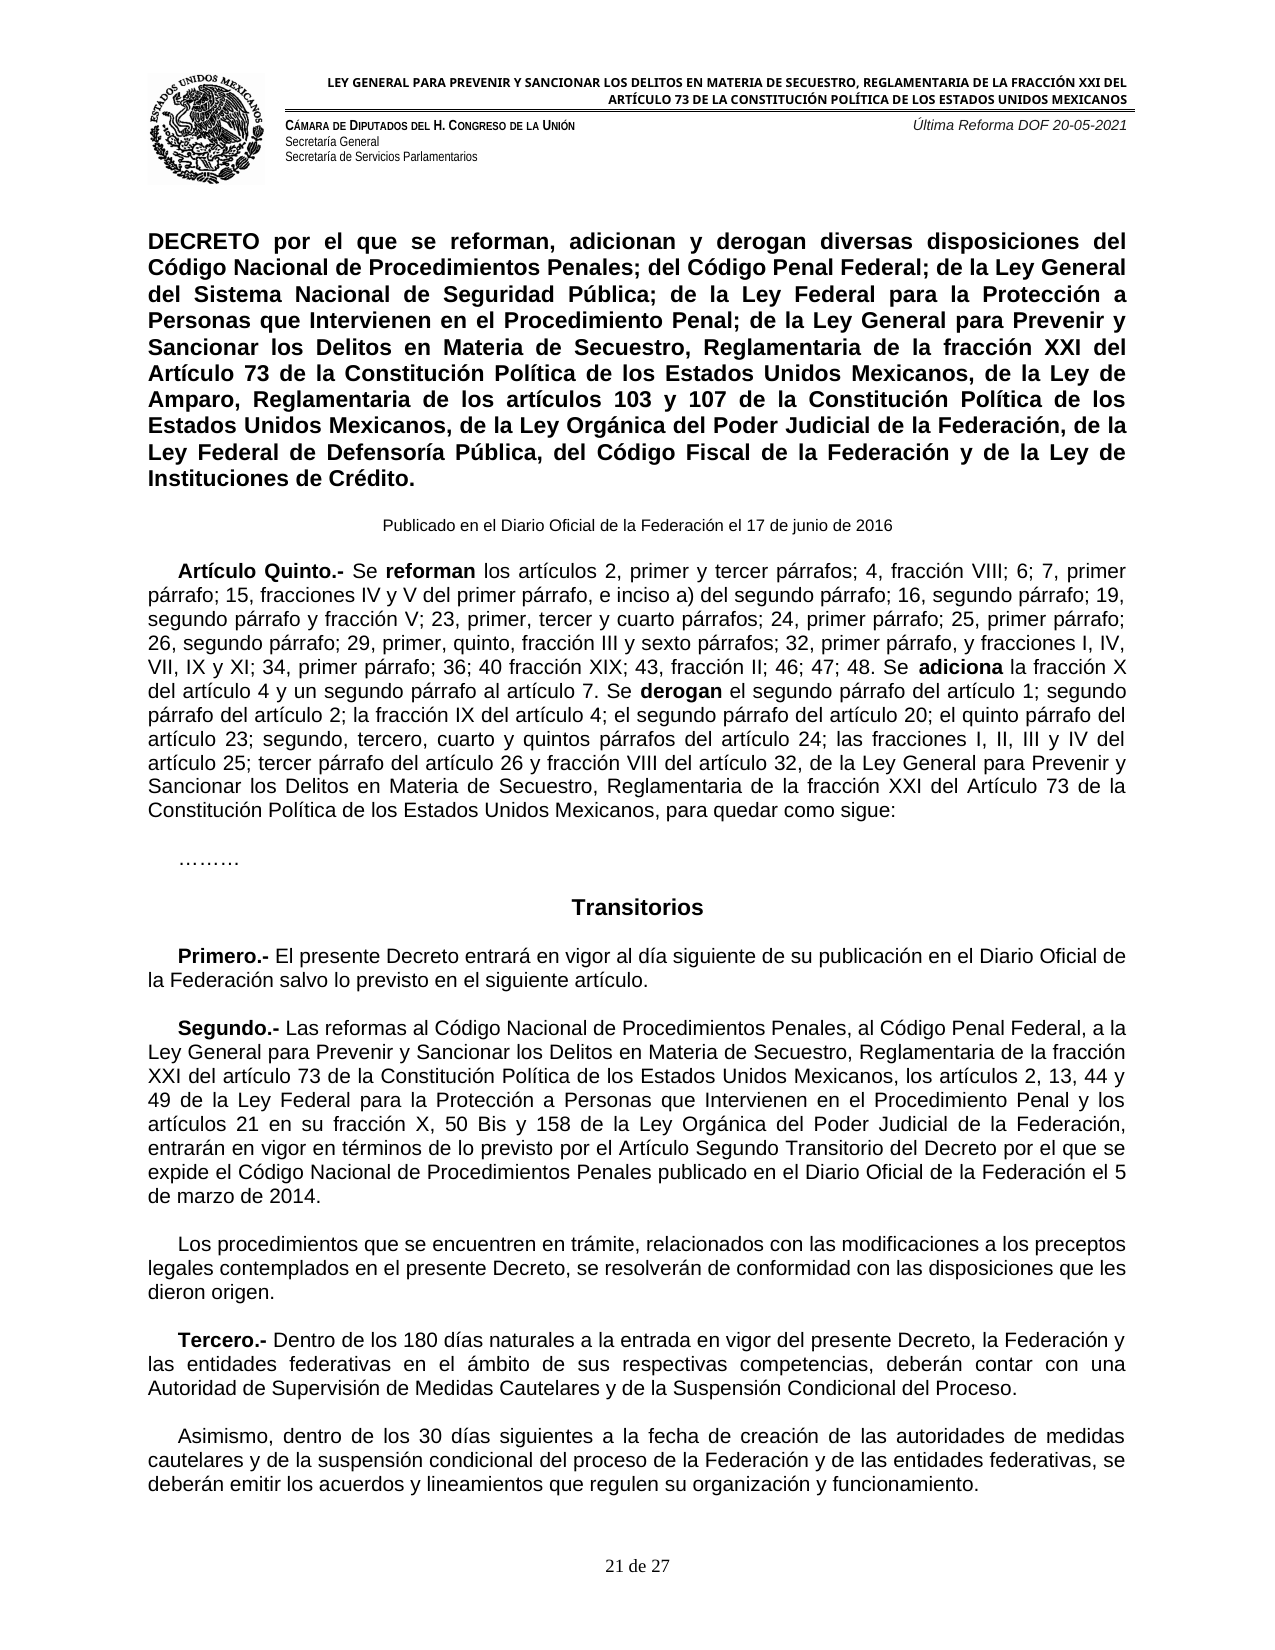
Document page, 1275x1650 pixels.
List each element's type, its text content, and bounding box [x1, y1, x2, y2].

text Primero.- El presente Decreto entrará en vigor al día siguiente de su publicación en el Diario Oficial de la Federación salvo lo previsto en el siguiente artículo. [148, 944, 1127, 992]
text Publicado en el Diario Oficial de la Federación el 17 de junio de 2016 [148, 516, 1127, 535]
text Artículo Quinto.- Se reforman los artículos 2, primer y tercer párrafos; 4, fracción VIII; 6; 7, primer párrafo; 15, fracciones IV y V del primer párrafo, e inciso a) del segundo párrafo; 16, segundo párrafo; 19, segundo párrafo y fracción V; 23, primer, tercer y cuarto párrafos; 24, primer párrafo; 25, primer párrafo; 26, segundo párrafo; 29, primer, quinto, fracción III y sexto párrafos; 32, primer párrafo, y fracciones I, IV, VII, IX y XI; 34, primer párrafo; 36; 40 fracción XIX; 43, fracción II; 46; 47; 48. Se adiciona la fracción X del artículo 4 y un segundo párrafo al artículo 7. Se derogan el segundo párrafo del artículo 1; segundo párrafo del artículo 2; la fracción IX del artículo 4; el segundo párrafo del artículo 20; el quinto párrafo del artículo 23; segundo, tercero, cuarto y quintos párrafos del artículo 24; las fracciones I, II, III y IV del artículo 25; tercer párrafo del artículo 26 y fracción VIII del artículo 32, de la Ley General para Prevenir y Sancionar los Delitos en Materia de Secuestro, Reglamentaria de la fracción XXI del Artículo 73 de la Constitución Política de los Estados Unidos Mexicanos, para quedar como sigue: [148, 559, 1127, 822]
text ……… [148, 846, 1127, 870]
text Transitorios [148, 894, 1127, 920]
text Los procedimientos que se encuentren en trámite, relacionados con las modificaciones a los preceptos legales contemplados en el presente Decreto, se resolverán de conformidad con las disposiciones que les dieron origen. [148, 1232, 1127, 1304]
text Segundo.- Las reformas al Código Nacional de Procedimientos Penales, al Código Penal Federal, a la Ley General para Prevenir y Sancionar los Delitos en Materia de Secuestro, Reglamentaria de la fracción XXI del artículo 73 de la Constitución Política de los Estados Unidos Mexicanos, los artículos 2, 13, 44 y 49 de la Ley Federal para la Protección a Personas que Intervienen en el Procedimiento Penal y los artículos 21 en su fracción X, 50 Bis y 158 de la Ley Orgánica del Poder Judicial de la Federación, entrarán en vigor en términos de lo previsto por el Artículo Segundo Transitorio del Decreto por el que se expide el Código Nacional de Procedimientos Penales publicado en el Diario Oficial de la Federación el 5 de marzo de 2014. [148, 1016, 1127, 1208]
text DECRETO por el que se reforman, adicionan y derogan diversas disposiciones del Código Nacional de Procedimientos Penales; del Código Penal Federal; de la Ley General del Sistema Nacional de Seguridad Pública; de la Ley Federal para la Protección a Personas que Intervienen en el Procedimiento Penal; de la Ley General para Prevenir y Sancionar los Delitos en Materia de Secuestro, Reglamentaria de la fracción XXI del Artículo 73 de la Constitución Política de los Estados Unidos Mexicanos, de la Ley de Amparo, Reglamentaria de los artículos 103 y 107 de la Constitución Política de los Estados Unidos Mexicanos, de la Ley Orgánica del Poder Judicial de la Federación, de la Ley Federal de Defensoría Pública, del Código Fiscal de la Federación y de la Ley de Instituciones de Crédito. [148, 228, 1127, 492]
text Tercero.- Dentro de los 180 días naturales a la entrada en vigor del presente Decreto, la Federación y las entidades federativas en el ámbito de sus respectivas competencias, deberán contar con una Autoridad de Supervisión de Medidas Cautelares y de la Suspensión Condicional del Proceso. [148, 1328, 1127, 1399]
text Asimismo, dentro de los 30 días siguientes a la fecha de creación de las autoridades de medidas cautelares y de la suspensión condicional del proceso de la Federación y de las entidades federativas, se deberán emitir los acuerdos y lineamientos que regulen su organización y funcionamiento. [148, 1423, 1127, 1495]
